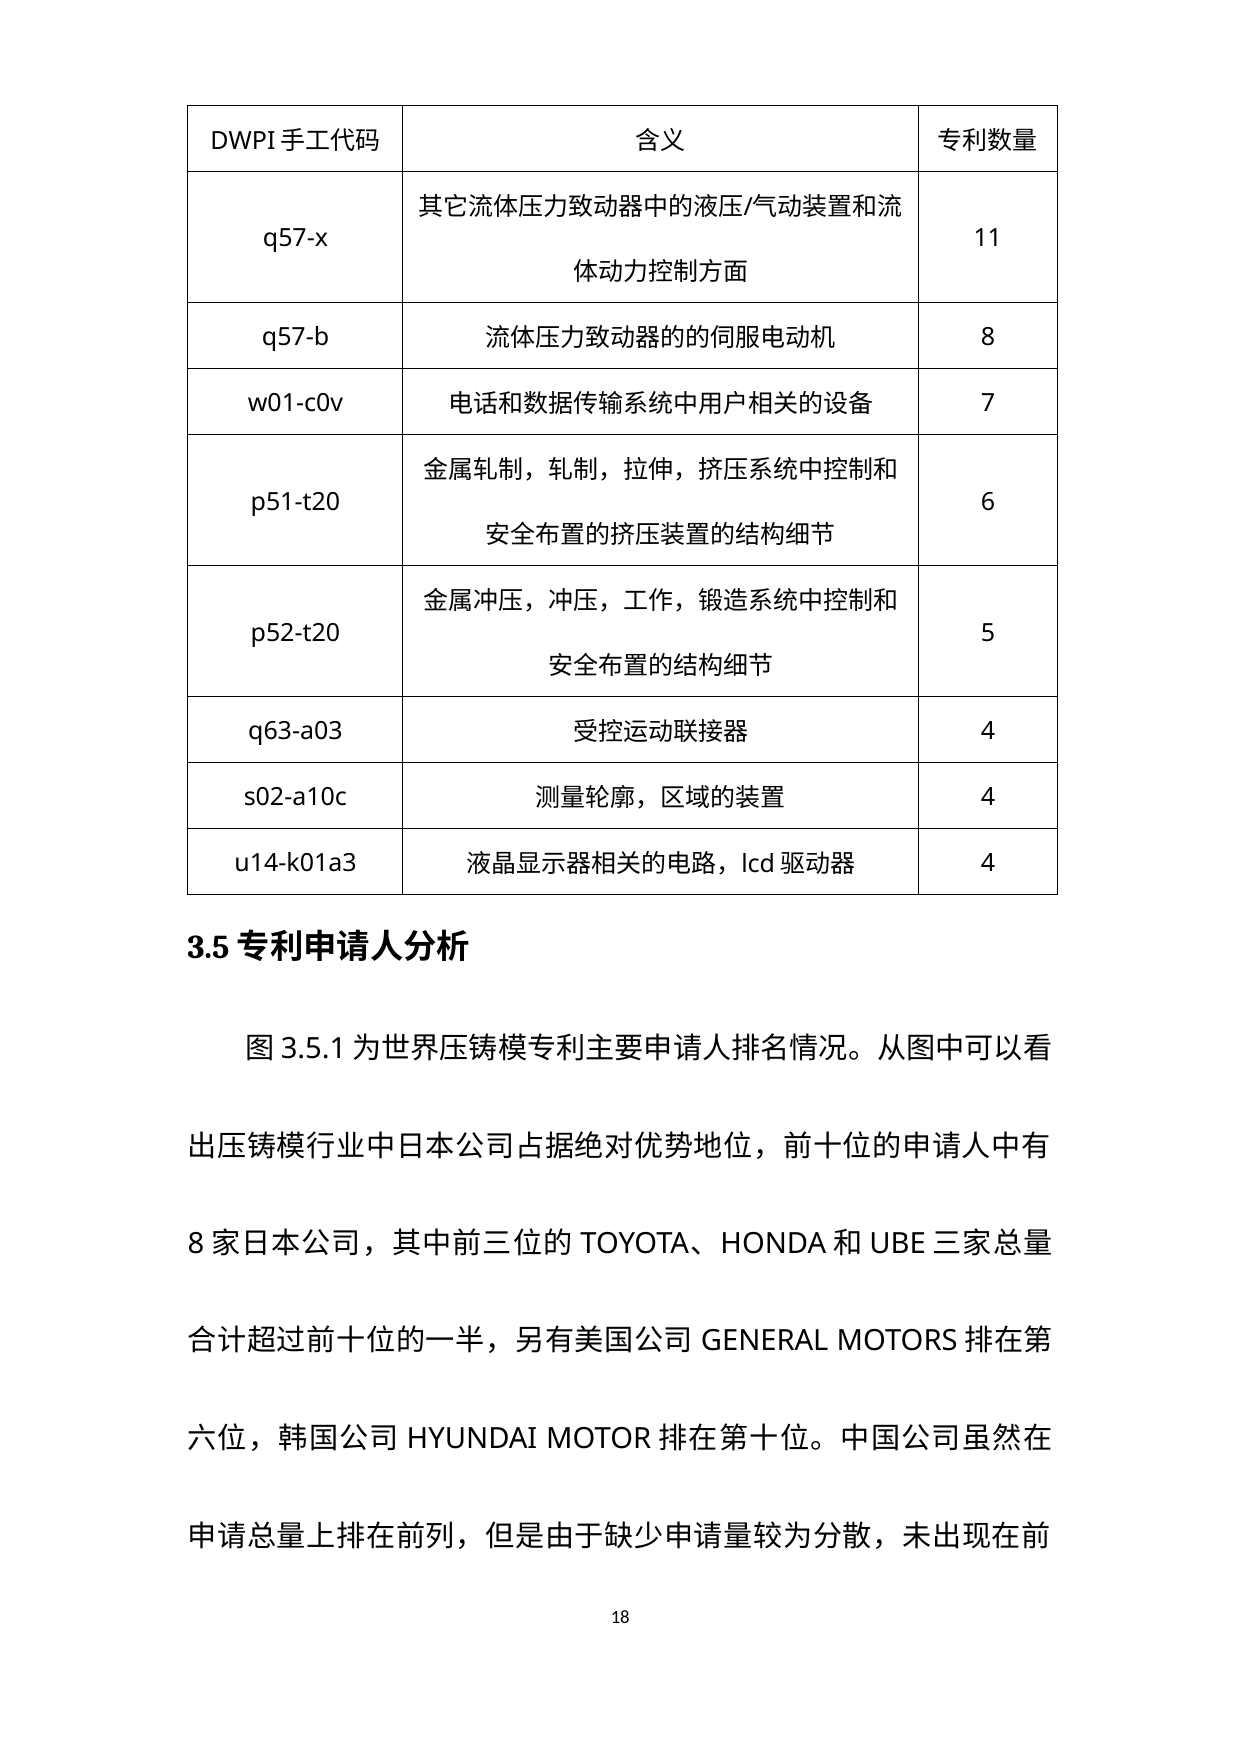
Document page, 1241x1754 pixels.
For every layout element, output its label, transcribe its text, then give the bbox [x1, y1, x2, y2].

table_header DWPI手工代码 [188, 106, 402, 171]
subtitle 3.5 专利申请人分析 [187, 912, 1053, 977]
table_cell q57-x [188, 172, 402, 302]
table_cell 其它流体压力致动器中的液压/气动装置和流体动力控制方面 [403, 172, 918, 302]
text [187, 1013, 1053, 1566]
table_cell 8 [919, 303, 1057, 368]
table_cell s02-a10c [188, 763, 402, 828]
table_cell q57-b [188, 303, 402, 368]
table_cell 液晶显示器相关的电路，lcd驱动器 [403, 829, 918, 894]
table_header 专利数量 [919, 106, 1057, 171]
table_cell 11 [919, 172, 1057, 302]
table_cell 6 [919, 435, 1057, 565]
table_cell 流体压力致动器的的伺服电动机 [403, 303, 918, 368]
table_cell 受控运动联接器 [403, 697, 918, 762]
table_cell p52-t20 [188, 566, 402, 696]
table_cell p51-t20 [188, 435, 402, 565]
table_cell u14-k01a3 [188, 829, 402, 894]
table_cell 电话和数据传输系统中用户相关的设备 [403, 369, 918, 434]
table_cell 5 [919, 566, 1057, 696]
table_cell 测量轮廓，区域的装置 [403, 763, 918, 828]
table_cell q63-a03 [188, 697, 402, 762]
table_cell 4 [919, 829, 1057, 894]
table_cell w01-c0v [188, 369, 402, 434]
table_cell 金属轧制，轧制，拉伸，挤压系统中控制和安全布置的挤压装置的结构细节 [403, 435, 918, 565]
table_header 含义 [403, 106, 918, 171]
table_cell 4 [919, 697, 1057, 762]
table_cell 4 [919, 763, 1057, 828]
table_cell 金属冲压，冲压，工作，锻造系统中控制和安全布置的结构细节 [403, 566, 918, 696]
table_cell 7 [919, 369, 1057, 434]
